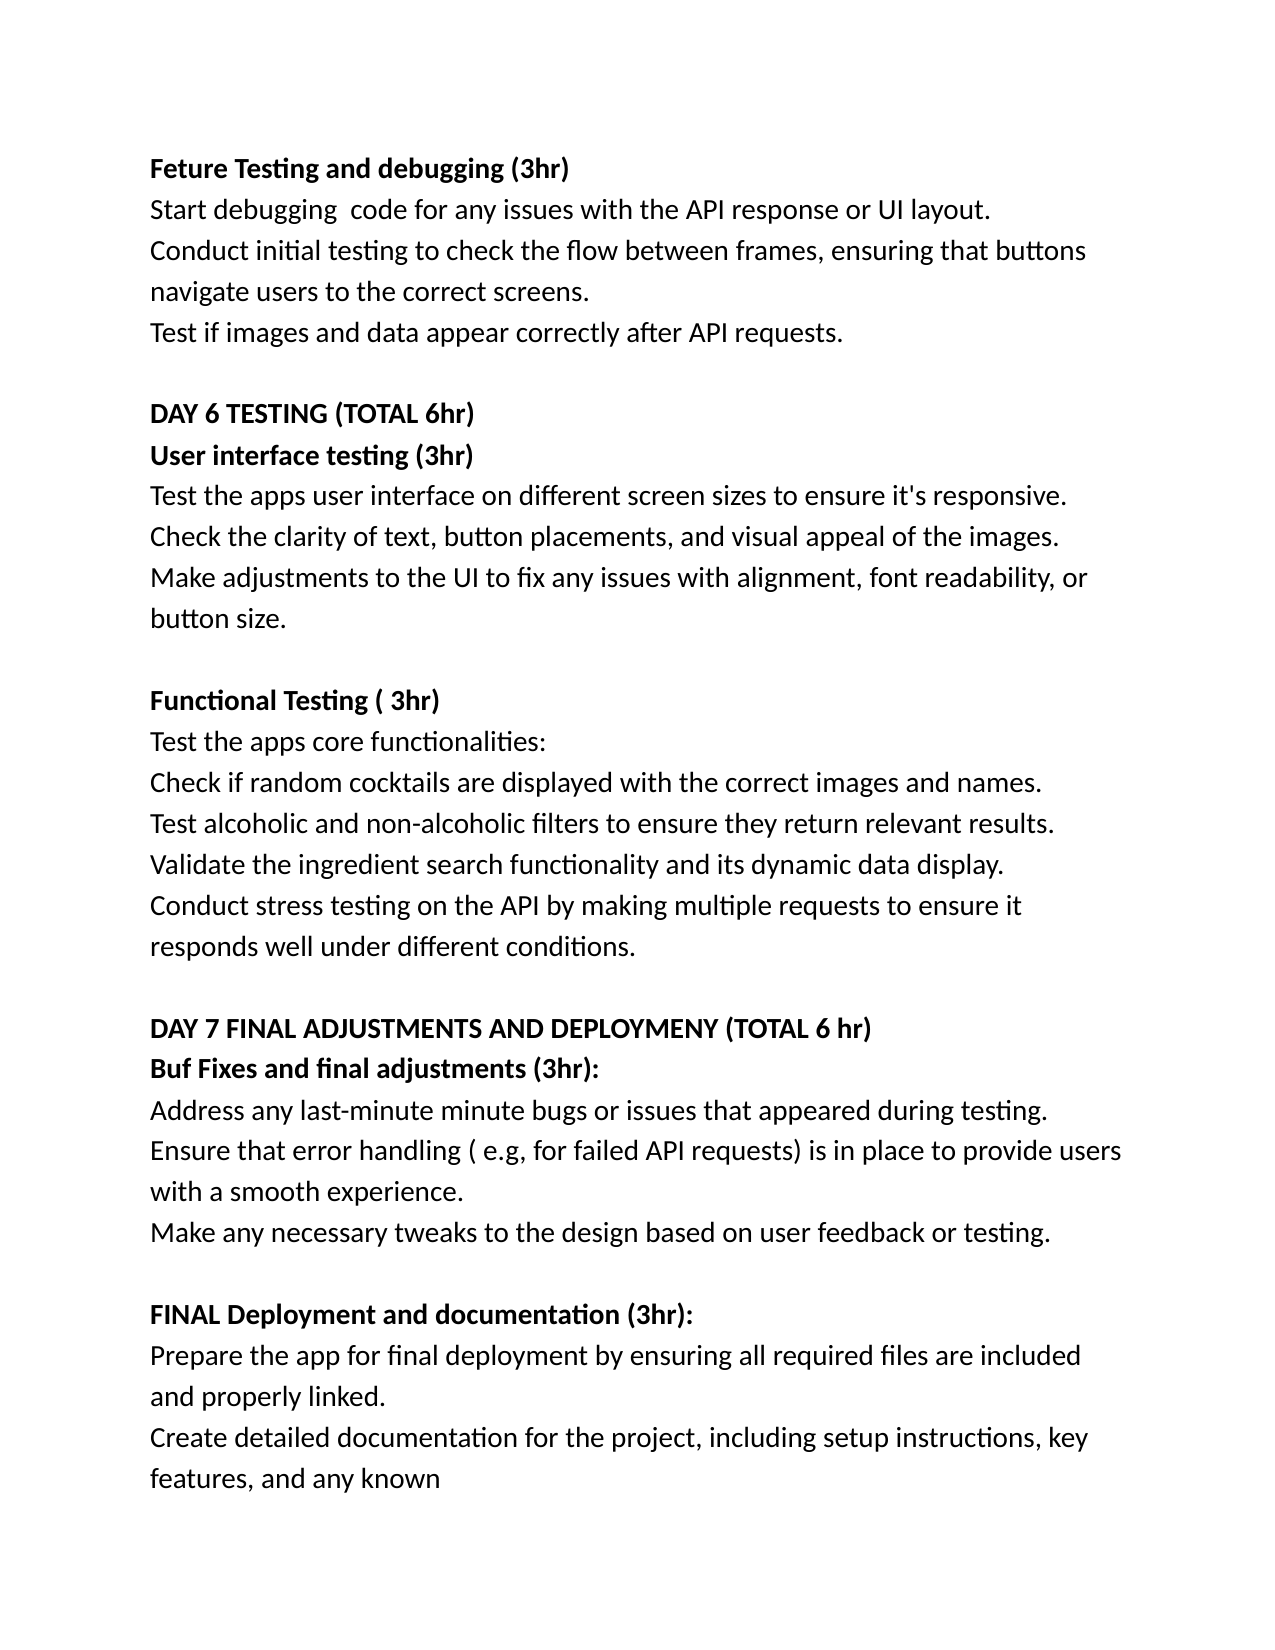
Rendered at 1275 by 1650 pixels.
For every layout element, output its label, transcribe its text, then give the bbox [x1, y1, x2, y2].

text Functional Testing ( 3hr) [150, 682, 1125, 718]
text Test the apps core functionalities: [150, 723, 1125, 759]
text Make any necessary tweaks to the design based on user feedback or testing. [150, 1214, 1125, 1250]
text Create detailed documentation for the project, including setup instructions, key features, and any known [150, 1419, 1125, 1496]
text Test the apps user interface on different screen sizes to ensure it's responsive. [150, 477, 1125, 513]
text FINAL Deployment and documentation (3hr): [150, 1296, 1125, 1332]
text DAY 7 FINAL ADJUSTMENTS AND DEPLOYMENY (TOTAL 6 hr) [150, 1010, 1125, 1045]
text Conduct initial testing to check the flow between frames, ensuring that buttons navigate users to the correct screens. [150, 232, 1125, 308]
text Ensure that error handling ( e.g, for failed API requests) is in place to provide users with a smooth experience. [150, 1132, 1125, 1209]
text Test alcoholic and non-alcoholic filters to ensure they return relevant results. [150, 805, 1125, 841]
text Check if random cocktails are displayed with the correct images and names. [150, 764, 1125, 800]
text Test if images and data appear correctly after API requests. [150, 314, 1125, 349]
text DAY 6 TESTING (TOTAL 6hr) [150, 396, 1125, 431]
text Buf Fixes and final adjustments (3hr): [150, 1051, 1125, 1086]
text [150, 1337, 1125, 1414]
text User interface testing (3hr) [150, 437, 1125, 472]
text Feture Testing and debugging (3hr) [150, 150, 1125, 186]
text Address any last-minute minute bugs or issues that appeared during testing. [150, 1092, 1125, 1127]
text Validate the ingredient search functionality and its dynamic data display. [150, 846, 1125, 882]
text Conduct stress testing on the API by making multiple requests to ensure it responds well under different conditions. [150, 887, 1125, 963]
text Start debugging code for any issues with the API response or UI layout. [150, 191, 1125, 227]
text Check the clarity of text, button placements, and visual appeal of the images. Make adjustments to the UI to fix any issues with alignment, font readability, or button size. [150, 518, 1125, 636]
